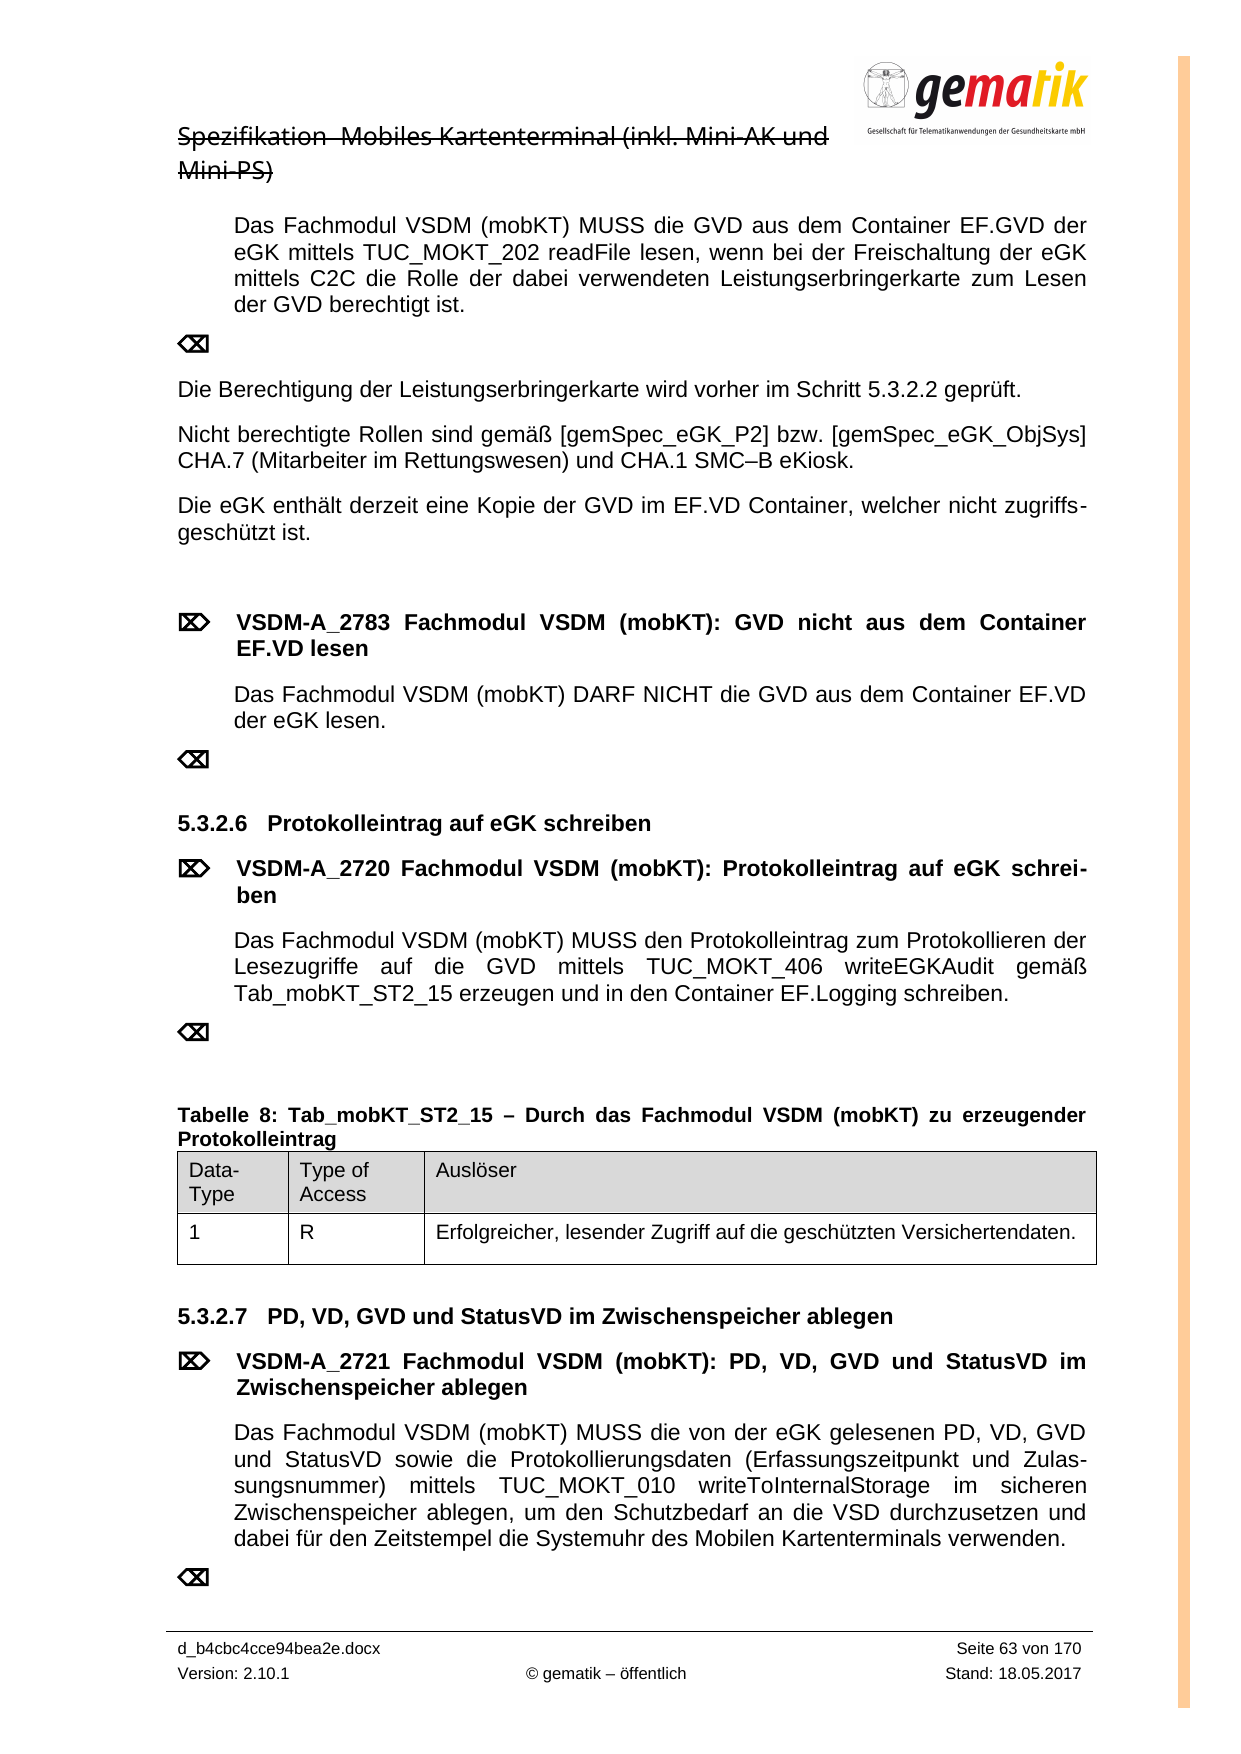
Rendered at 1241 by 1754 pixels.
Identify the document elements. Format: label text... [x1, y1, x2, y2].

subtitle PD, VD, GVD und StatusVD im Zwischenspeicher ablegen [177, 1303, 1087, 1329]
text VSDM-A_2720 Fachmodul VSDM (mobKT): Protokolleintrag auf eGK schreiben [177, 855, 1087, 908]
text Das Fachmodul VSDM (mobKT) DARF NICHT die GVD aus dem Container EF.VD der eGK lesen. [233, 681, 1087, 733]
table_header Type of Access [289, 1152, 424, 1212]
table_cell 1 [178, 1214, 288, 1264]
text Nicht berechtigte Rollen sind gemäß [gemSpec_eGK_P2] bzw. [gemSpec_eGK_ObjSys] CHA.7 (Mitarbeiter im Rettungswesen) und CHA.1 SMC–B eKiosk. [177, 421, 1087, 474]
text VSDM-A_2783 Fachmodul VSDM (mobKT): GVD nicht aus dem Container EF.VD lesen [177, 609, 1087, 662]
text VSDM-A_2721 Fachmodul VSDM (mobKT): PD, VD, GVD und StatusVD im Zwischenspeicher ablegen [177, 1348, 1087, 1401]
text Das Fachmodul VSDM (mobKT) MUSS die GVD aus dem Container EF.GVD der eGK mittels TUC_MOKT_202 readFile lesen, wenn bei der Freischaltung der eGK mittels C2C die Rolle der dabei verwendeten Leistungserbringerkarte zum Lesen der GVD berechtigt ist. [233, 212, 1087, 318]
table_header Data-Type [178, 1152, 288, 1212]
text Die eGK enthält derzeit eine Kopie der GVD im EF.VD Container, welcher nicht zugriffsgeschützt ist. [177, 492, 1087, 545]
table_header Auslöser [425, 1152, 1096, 1212]
picture [854, 56, 1091, 145]
text Die Berechtigung der Leistungserbringerkarte wird vorher im Schritt 5.3.2.2 geprüft. [177, 376, 1087, 402]
text Tabelle 8: Tab_mobKT_ST2_15 – Durch das Fachmodul VSDM (mobKT) zu erzeugender Protokolleintrag [177, 1103, 1087, 1151]
text Das Fachmodul VSDM (mobKT) MUSS die von der eGK gelesenen PD, VD, GVD und StatusVD sowie die Protokollierungsdaten (Erfassungszeitpunkt und Zulassungsnummer) mittels TUC_MOKT_010 writeToInternalStorage im sicheren Zwischenspeicher ablegen, um den Schutzbedarf an die VSD durchzusetzen und dabei für den Zeitstempel die Systemuhr des Mobilen Kartenterminals verwenden. [233, 1419, 1087, 1551]
text Das Fachmodul VSDM (mobKT) MUSS den Protokolleintrag zum Protokollieren der Lesezugriffe auf die GVD mittels TUC_MOKT_406 writeEGKAudit gemäß Tab_mobKT_ST2_15 erzeugen und in den Container EF.Logging schreiben. [233, 927, 1087, 1006]
subtitle Protokolleintrag auf eGK schreiben [177, 810, 1087, 837]
table_cell Erfolgreicher, lesender Zugriff auf die geschützten Versichertendaten. [425, 1214, 1096, 1264]
table_cell R [289, 1214, 424, 1264]
